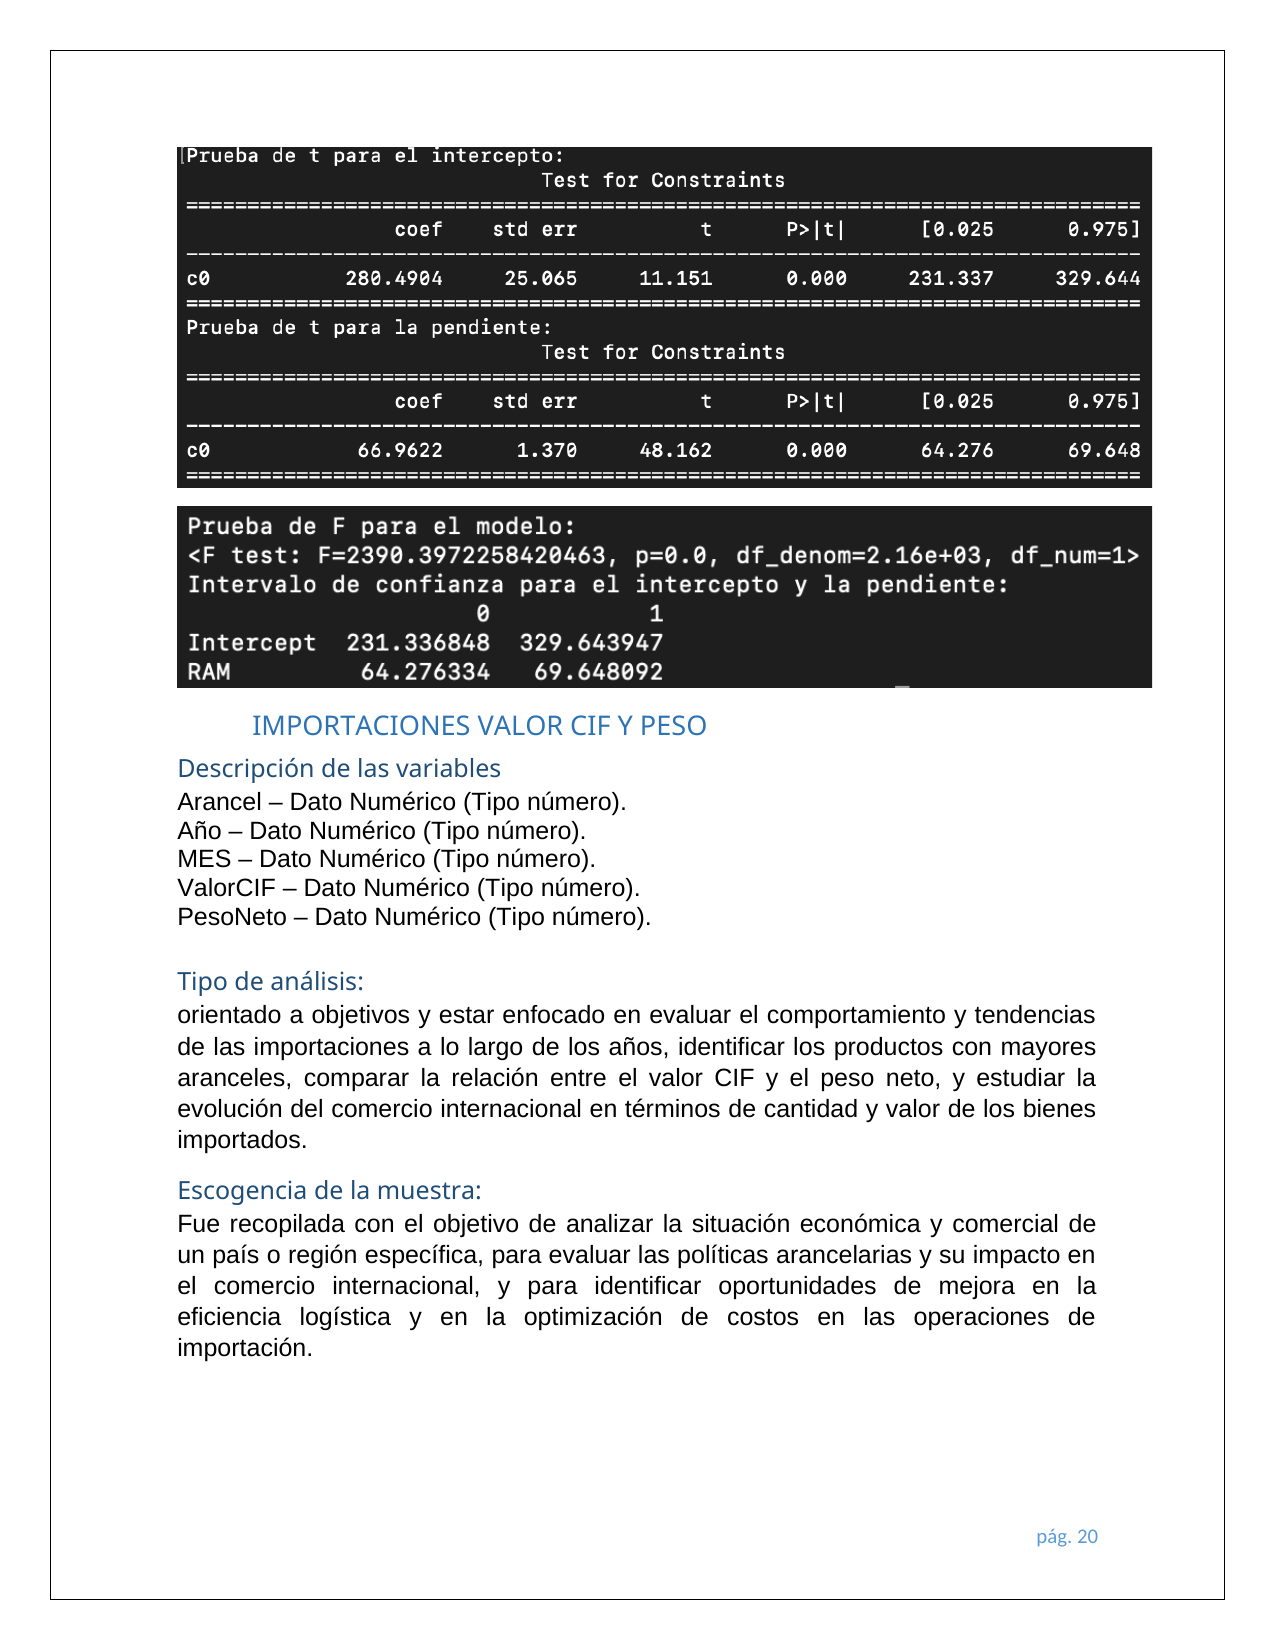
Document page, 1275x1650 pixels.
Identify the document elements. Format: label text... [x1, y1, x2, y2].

subtitle IMPORTACIONES VALOR CIF Y PESO [177, 706, 1098, 743]
text MES – Dato Numérico (Tipo número). [177, 844, 1098, 873]
text Arancel – Dato Numérico (Tipo número). [177, 787, 1098, 816]
text Año – Dato Numérico (Tipo número). [177, 816, 1098, 844]
subtitle Descripción de las variables [177, 750, 1098, 784]
text orientado a objetivos y estar enfocado en evaluar el comportamiento y tendencias de las importaciones a lo largo de los años, identificar los productos con mayores aranceles, comparar la relación entre el valor CIF y el peso neto, y estudiar la evolución del comercio internacional en términos de cantidad y valor de los bienes importados. [177, 1000, 1098, 1153]
text Fue recopilada con el objetivo de analizar la situación económica y comercial de un país o región específica, para evaluar las políticas arancelarias y su impacto en el comercio internacional, y para identificar oportunidades de mejora en la eficiencia logística y en la optimización de costos en las operaciones de importación. [177, 1209, 1098, 1362]
picture [177, 147, 1153, 488]
subtitle Escogencia de la muestra: [177, 1172, 1098, 1206]
picture [177, 506, 1153, 688]
text PesoNeto – Dato Numérico (Tipo número). [177, 902, 1098, 931]
text ValorCIF – Dato Numérico (Tipo número). [177, 873, 1098, 902]
subtitle Tipo de análisis: [177, 964, 1098, 998]
